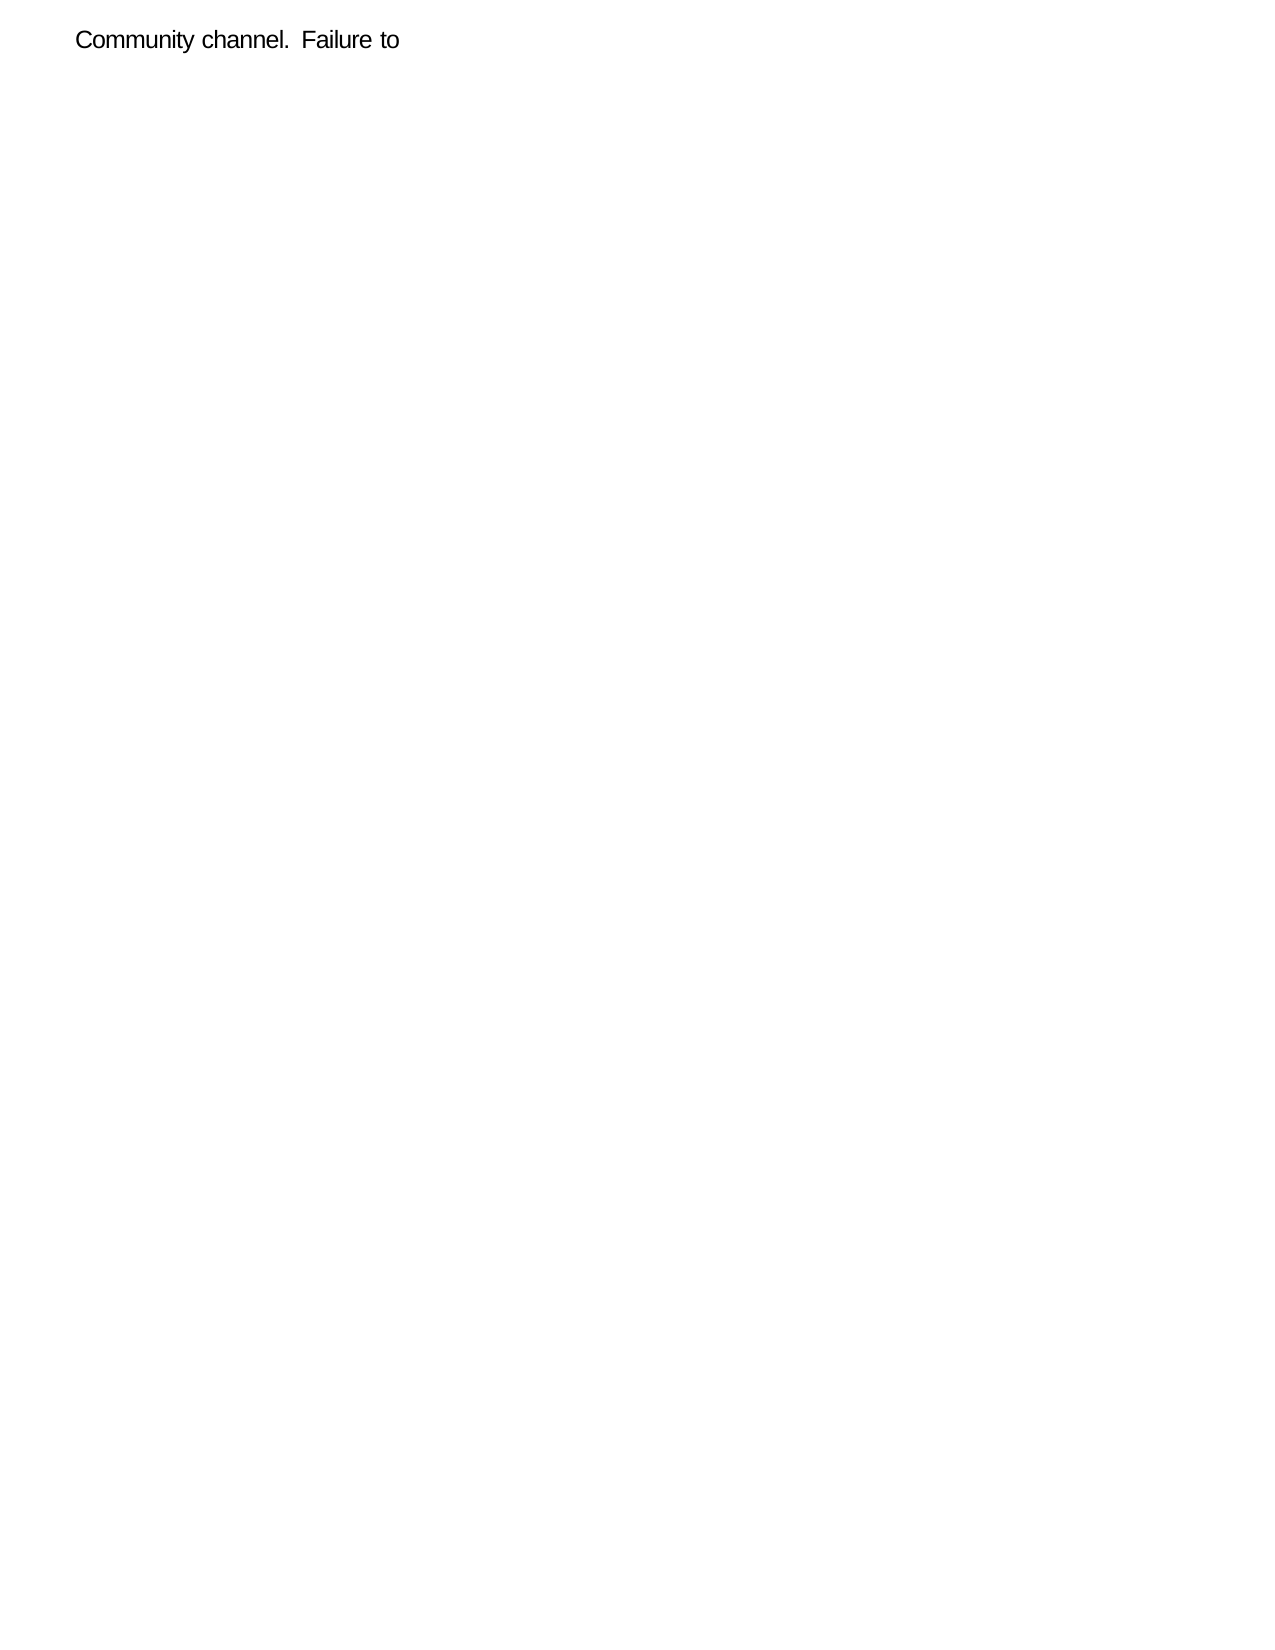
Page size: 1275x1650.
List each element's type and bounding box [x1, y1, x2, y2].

text [75, 25, 1189, 54]
